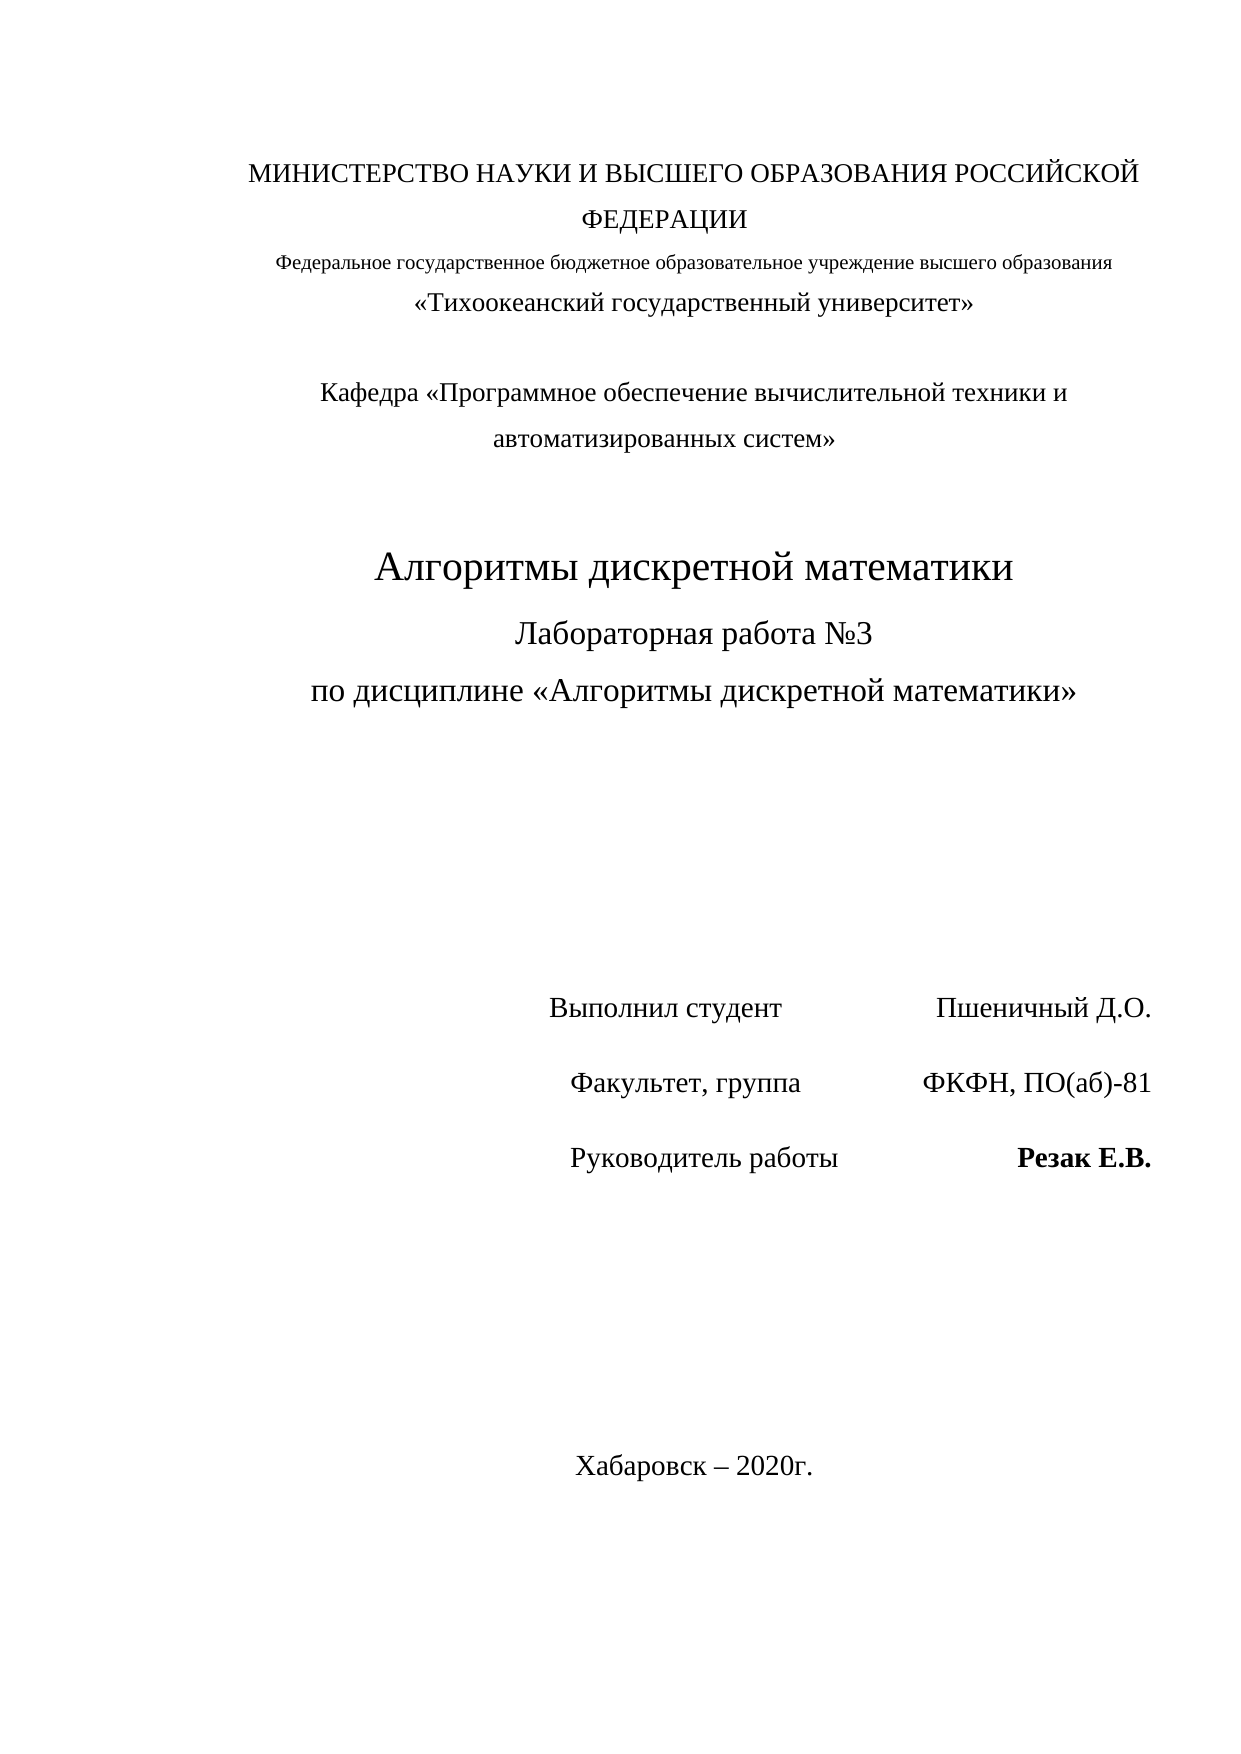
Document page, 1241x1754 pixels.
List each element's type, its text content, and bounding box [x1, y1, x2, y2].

text по дисциплине «Алгоритмы дискретной математики» [177, 670, 1152, 709]
text Алгоритмы дискретной математики [177, 541, 1152, 589]
text Выполнил студент Пшеничный Д.О. [177, 990, 1152, 1023]
text Федеральное государственное бюджетное образовательное учреждение высшего образования [177, 250, 1152, 274]
text Факультет, группа ФКФН, ПО(аб)-81 [177, 1065, 1152, 1099]
text «Тихоокеанский государственный университет» [177, 286, 1152, 317]
text Хабаровск – 2020г. [177, 1448, 1152, 1482]
text Кафедра «Программное обеспечение вычислительной техники и автоматизированных систем» [177, 376, 1152, 454]
text Руководитель работы Резак Е.В. [177, 1140, 1152, 1174]
text Лабораторная работа №3 [177, 613, 1152, 651]
text МИНИСТЕРСТВО НАУКИ И ВЫСШЕГО ОБРАЗОВАНИЯ РОССИЙСКОЙ ФЕДЕРАЦИИ [177, 157, 1152, 234]
